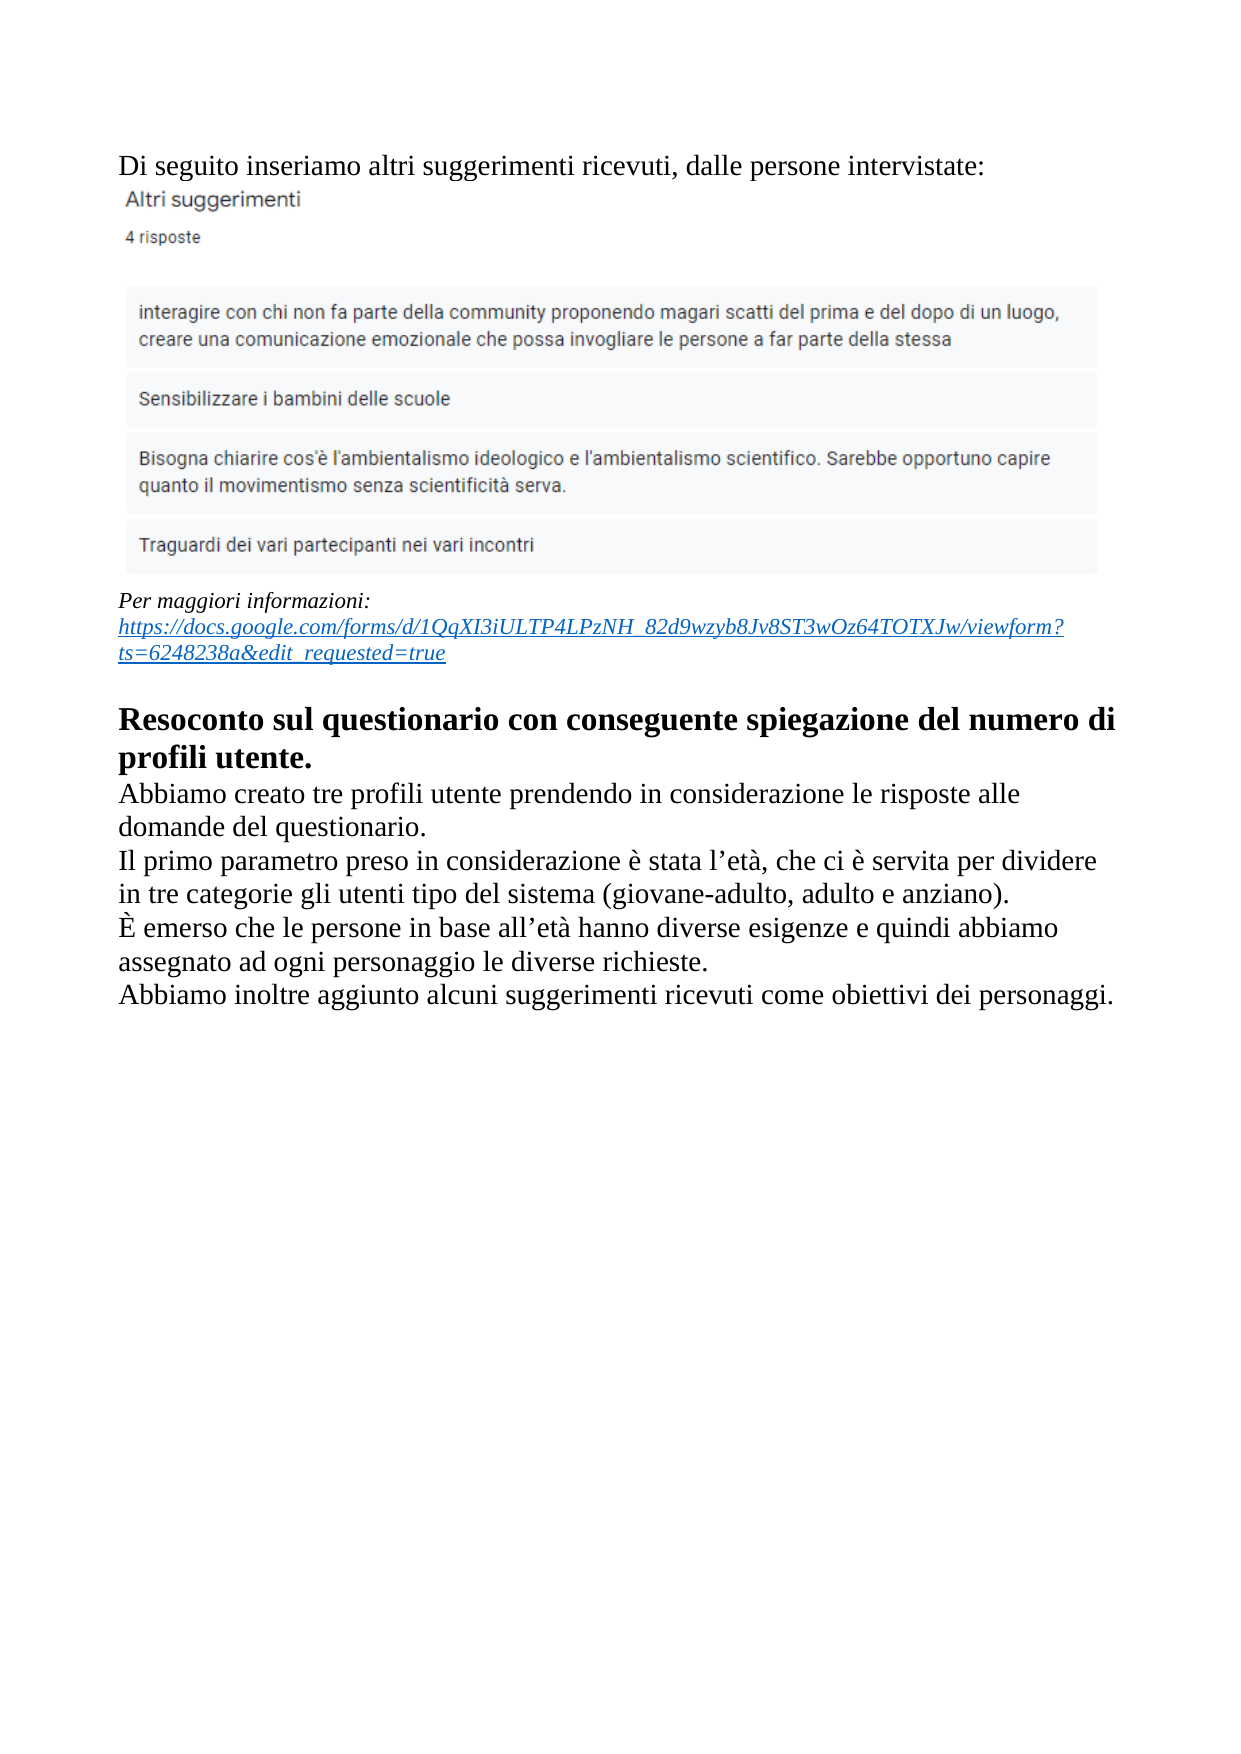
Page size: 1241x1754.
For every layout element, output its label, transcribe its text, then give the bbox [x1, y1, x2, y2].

text https://docs.google.com/forms/d/1QqXI3iULTP4LPzNH_82d9wzyb8Jv8ST3wOz64TOTXJw/viewform?ts=6248238a&edit_requested=true [118, 613, 1122, 666]
text Per maggiori informazioni: [118, 587, 1122, 613]
picture [118, 181, 1117, 587]
text Abbiamo creato tre profili utente prendendo in considerazione le risposte alle domande del questionario. [118, 776, 1122, 843]
text Abbiamo inoltre aggiunto alcuni suggerimenti ricevuti come obiettivi dei personaggi. [118, 977, 1122, 1011]
text Di seguito inseriamo altri suggerimenti ricevuti, dalle persone intervistate: [118, 148, 1122, 181]
text Resoconto sul questionario con conseguente spiegazione del numero di profili utente. [118, 699, 1122, 776]
text È emerso che le persone in base all’età hanno diverse esigenze e quindi abbiamo assegnato ad ogni personaggio le diverse richieste. [118, 910, 1122, 977]
text Il primo parametro preso in considerazione è stata l’età, che ci è servita per dividere in tre categorie gli utenti tipo del sistema (giovane-adulto, adulto e anziano). [118, 843, 1122, 910]
